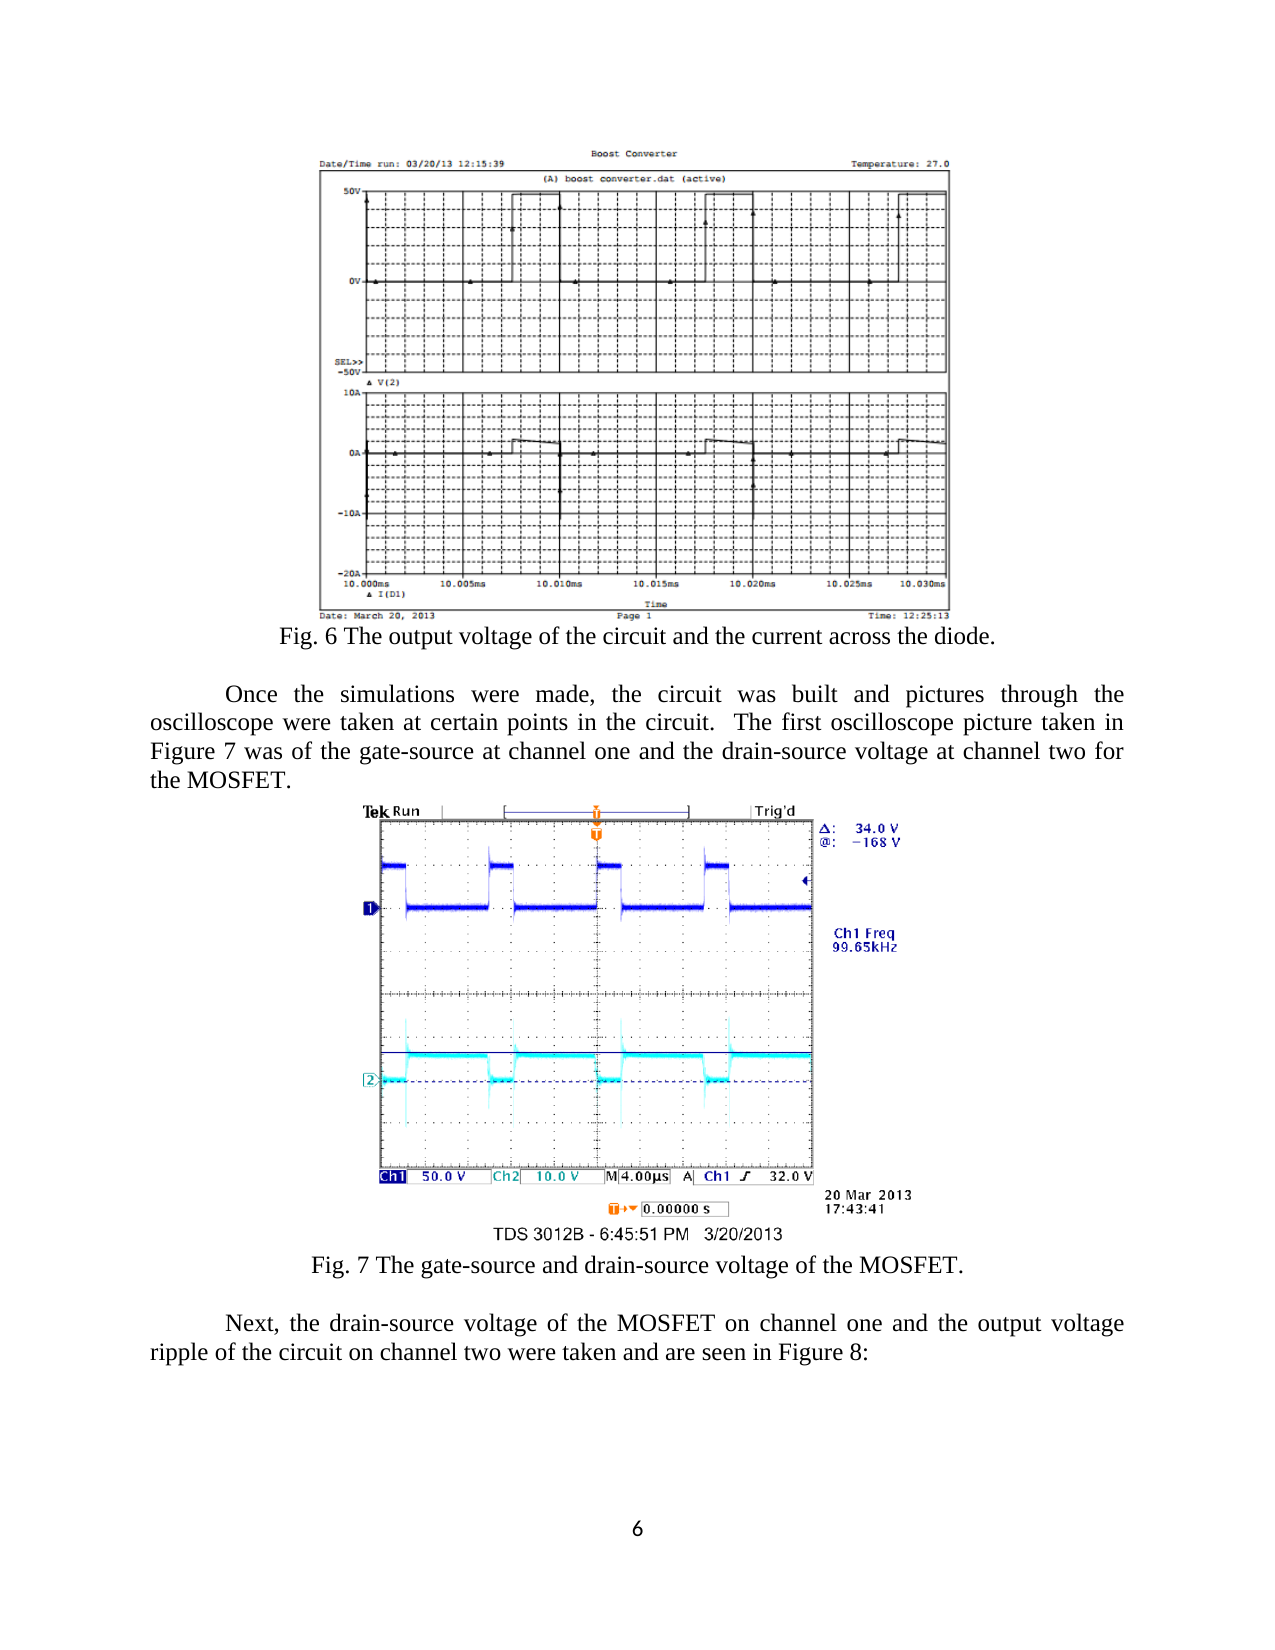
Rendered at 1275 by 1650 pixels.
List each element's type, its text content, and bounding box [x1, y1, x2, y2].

picture [332, 793, 943, 1251]
text Fig. 7 The gate-source and drain-source voltage of the MOSFET. [150, 1251, 1125, 1279]
text Fig. 6 The output voltage of the circuit and the current across the diode. [150, 621, 1125, 650]
picture [310, 136, 965, 622]
text Once the simulations were made, the circuit was built and pictures through the oscilloscope were taken at certain points in the circuit. The first oscilloscope picture taken in Figure 7 was of the gate-source at channel one and the drain-source voltage at channel two for the MOSFET. [150, 679, 1125, 794]
text Next, the drain-source voltage of the MOSFET on channel one and the output voltage ripple of the circuit on channel two were taken and are seen in Figure 8: [150, 1308, 1125, 1366]
